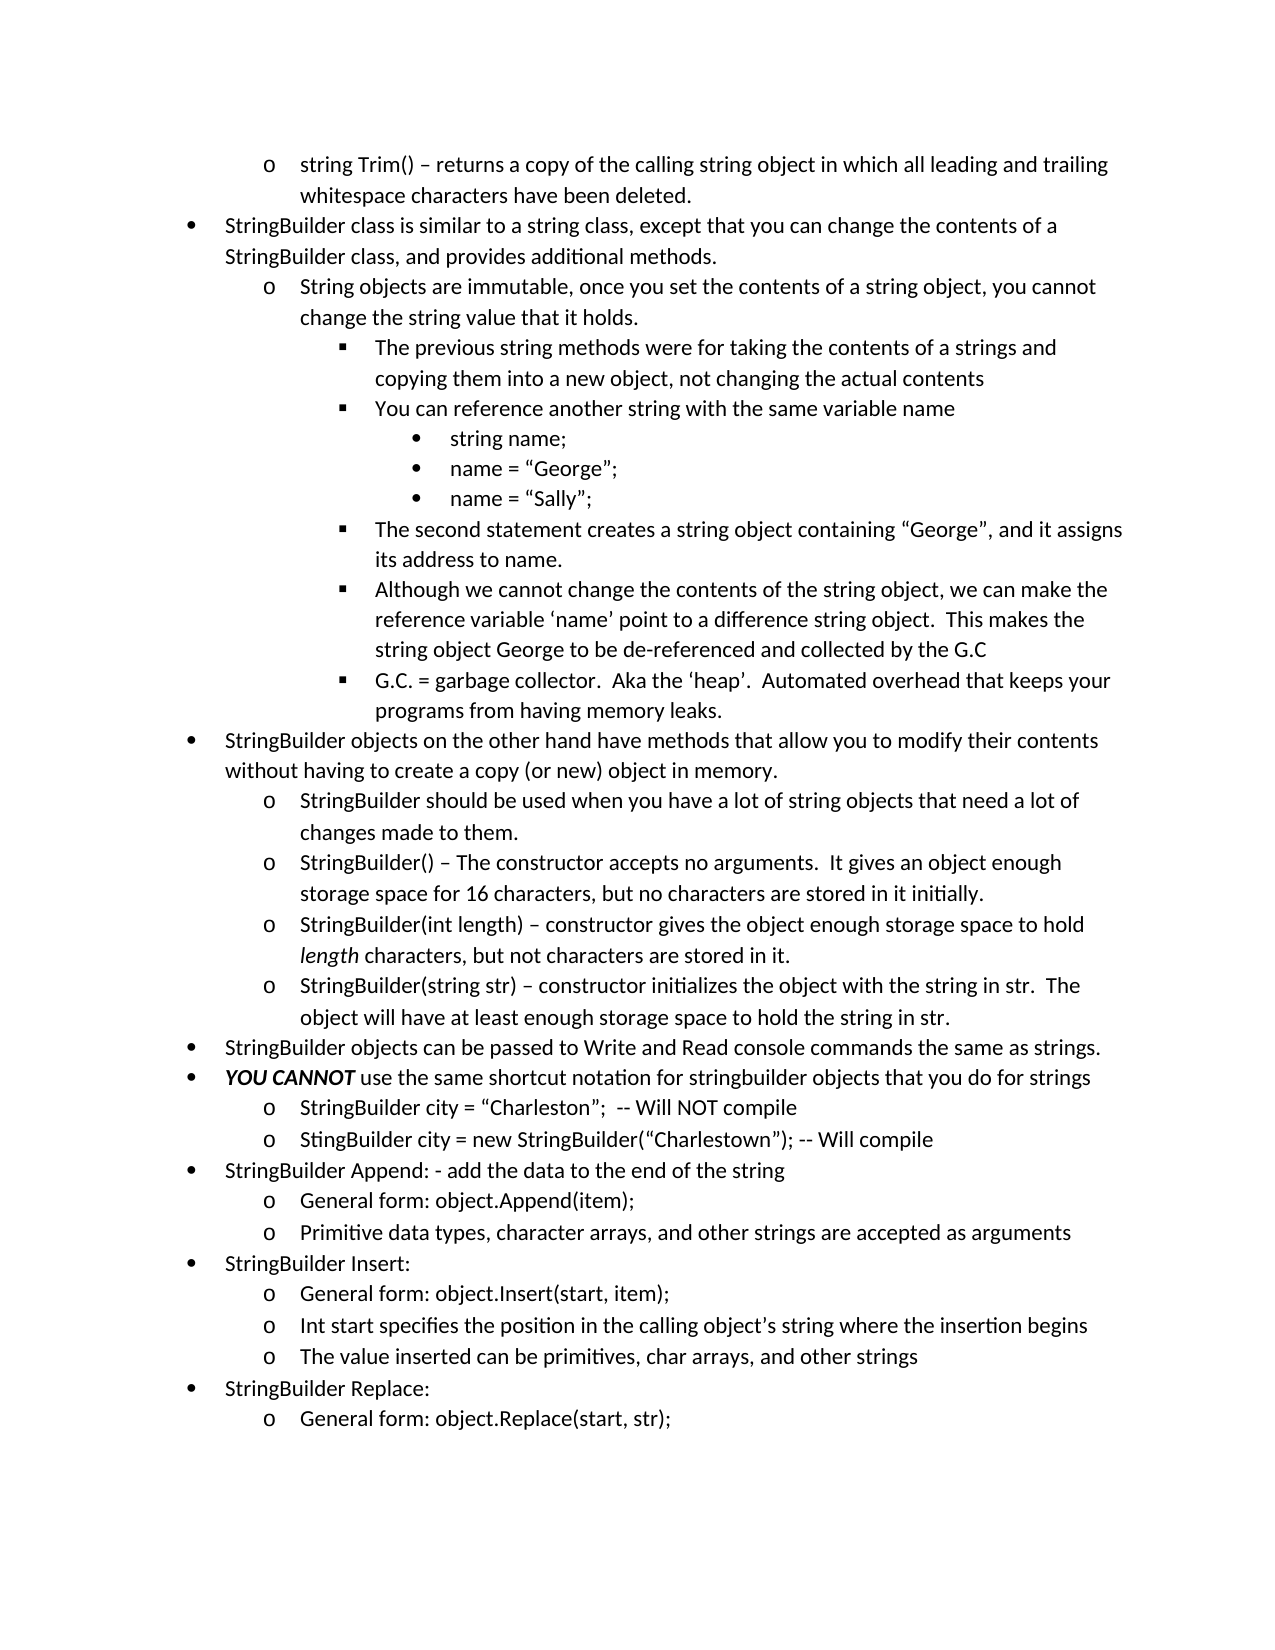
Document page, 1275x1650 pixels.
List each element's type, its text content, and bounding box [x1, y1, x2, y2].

list General form: object.Replace(start, str); [262, 1404, 1125, 1433]
list The second statement creates a string object containing “George”, and it assigns its address to name. [337, 515, 1125, 573]
list StringBuilder(int length) – constructor gives the object enough storage space to hold length characters, but not characters are stored in it. [262, 910, 1125, 969]
list YOU CANNOT use the same shortcut notation for stringbuilder objects that you do for strings [187, 1063, 1125, 1091]
list The value inserted can be primitives, char arrays, and other strings [262, 1342, 1125, 1372]
list StringBuilder city = “Charleston”; -- Will NOT compile [262, 1093, 1125, 1122]
list StringBuilder() – The constructor accepts no arguments. It gives an object enough storage space for 16 characters, but no characters are stored in it initially. [262, 848, 1125, 908]
list string Trim() – returns a copy of the calling string object in which all leading and trailing whitespace characters have been deleted. [262, 150, 1125, 209]
list StingBuilder city = new StringBuilder(“Charlestown”); -- Will compile [262, 1125, 1125, 1154]
list Although we cannot change the contents of the string object, we can make the reference variable ‘name’ point to a difference string object. This makes the string object George to be de-referenced and collected by the G.C [337, 575, 1125, 664]
list The previous string methods were for taking the contents of a strings and copying them into a new object, not changing the actual contents [337, 333, 1125, 392]
list Int start specifies the position in the calling object’s string where the insertion begins [262, 1311, 1125, 1340]
list General form: object.Insert(start, item); [262, 1279, 1125, 1309]
list G.C. = garbage collector. Aka the ‘heap’. Automated overhead that keeps your programs from having memory leaks. [337, 666, 1125, 724]
list StringBuilder(string str) – constructor initializes the object with the string in str. The object will have at least enough storage space to hold the string in str. [262, 971, 1125, 1031]
list StringBuilder Replace: [187, 1374, 1125, 1402]
list Primitive data types, character arrays, and other strings are accepted as arguments [262, 1218, 1125, 1247]
list string name; [412, 424, 1125, 452]
list name = “Sally”; [412, 484, 1125, 513]
list String objects are immutable, once you set the contents of a string object, you cannot change the string value that it holds. [262, 272, 1125, 331]
list StringBuilder objects can be passed to Write and Read console commands the same as strings. [187, 1033, 1125, 1061]
list You can reference another string with the same variable name [337, 394, 1125, 422]
list StringBuilder should be used when you have a lot of string objects that need a lot of changes made to them. [262, 787, 1125, 846]
list name = “George”; [412, 454, 1125, 482]
list StringBuilder objects on the other hand have methods that allow you to modify their contents without having to create a copy (or new) object in memory. [187, 726, 1125, 784]
list StringBuilder Append: - add the data to the end of the string [187, 1156, 1125, 1184]
list StringBuilder class is similar to a string class, except that you can change the contents of a StringBuilder class, and provides additional methods. [187, 212, 1125, 270]
list General form: object.Append(item); [262, 1186, 1125, 1216]
list StringBuilder Insert: [187, 1249, 1125, 1277]
